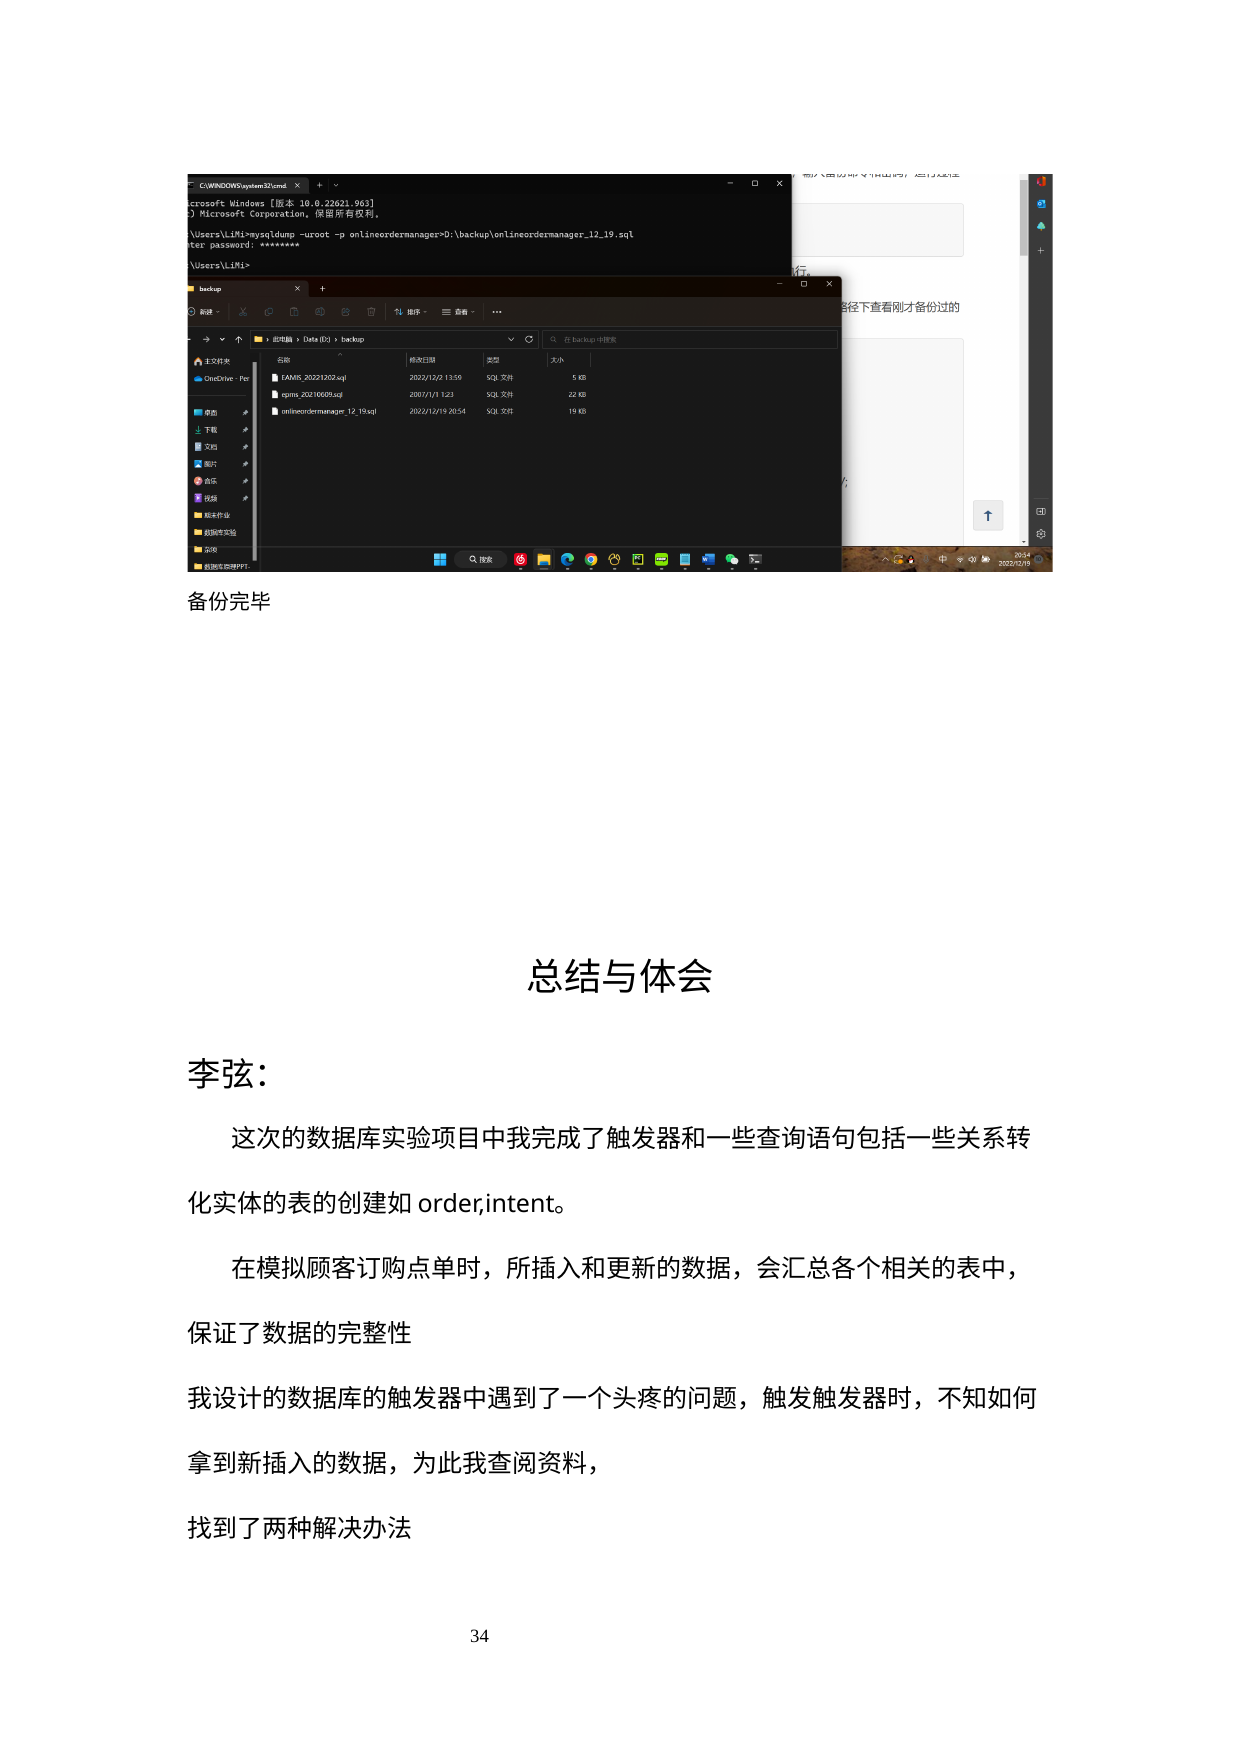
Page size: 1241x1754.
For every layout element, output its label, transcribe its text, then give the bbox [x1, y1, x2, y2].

text 这次的数据库实验项目中我完成了触发器和一些查询语句包括一些关系转化实体的表的创建如order,intent。 [187, 1104, 1053, 1234]
text 李弦： [187, 1039, 1053, 1104]
text 总结与体会 [187, 942, 1053, 1007]
text 备份完毕 [187, 584, 1053, 617]
text 在模拟顾客订购点单时，所插入和更新的数据，会汇总各个相关的表中， [187, 1234, 1053, 1299]
text 找到了两种解决办法 [187, 1494, 1053, 1559]
text 保证了数据的完整性 [187, 1299, 1053, 1364]
text 我设计的数据库的触发器中遇到了一个头疼的问题，触发触发器时，不知如何拿到新插入的数据，为此我查阅资料， [187, 1364, 1053, 1494]
picture [187, 174, 1053, 572]
